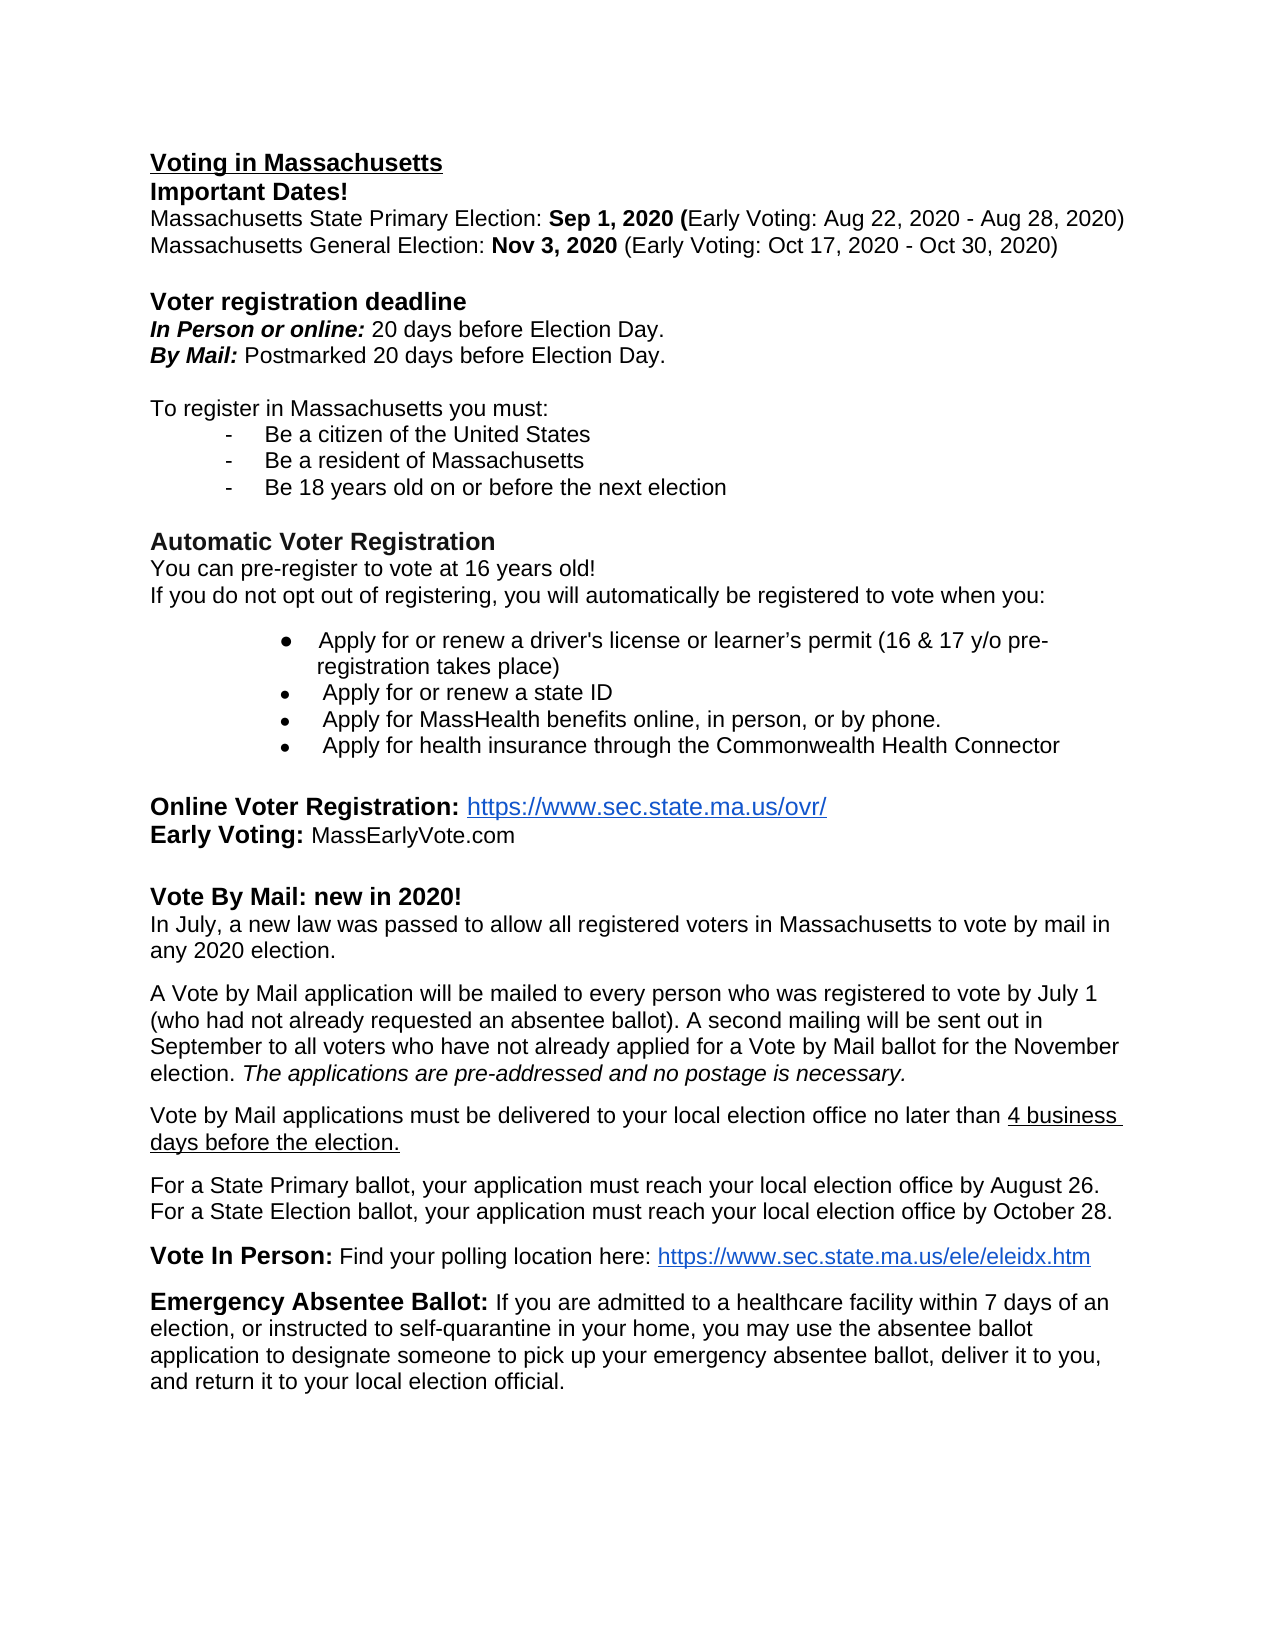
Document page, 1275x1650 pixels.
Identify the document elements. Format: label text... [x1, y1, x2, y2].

text A Vote by Mail application will be mailed to every person who was registered to vote by July 1 (who had not already requested an absentee ballot). A second mailing will be sent out in September to all voters who have not already applied for a Vote by Mail ballot for the November election. The applications are pre-addressed and no postage is necessary. [150, 980, 1125, 1086]
subtitle Massachusetts General Election: Nov 3, 2020 (Early Voting: Oct 17, 2020 - Oct 30, 2020) [150, 232, 1125, 258]
subtitle Vote By Mail: new in 2020! [150, 882, 1125, 911]
text ● Apply for or renew a driver's license or learner’s permit (16 & 17 y/o pre-registration takes place) [279, 627, 1125, 679]
subtitle Voting in Massachusetts [150, 150, 1125, 177]
text In July, a new law was passed to allow all registered voters in Massachusetts to vote by mail in any 2020 election. [150, 911, 1125, 964]
text For a State Primary ballot, your application must reach your local election office by August 26. For a State Election ballot, your application must reach your local election office by October 28. [150, 1172, 1125, 1224]
text - Be a resident of Massachusetts [225, 447, 1125, 474]
text Vote by Mail applications must be delivered to your local election office no later than 4 business days before the election. [150, 1102, 1125, 1155]
subtitle Important Dates! [150, 177, 1125, 205]
subtitle Massachusetts State Primary Election: Sep 1, 2020 (Early Voting: Aug 22, 2020 - Aug 28, 2020) [150, 205, 1125, 232]
text Early Voting: MassEarlyVote.com [150, 821, 1125, 849]
text ● Apply for or renew a state ID [279, 679, 1125, 706]
subtitle Automatic Voter Registration You can pre-register to vote at 16 years old! If you do not opt out of registering, you will automatically be registered to vote when you: [150, 526, 1125, 608]
subtitle Online Voter Registration: https://www.sec.state.ma.us/ovr/ [150, 792, 1125, 821]
text - Be 18 years old on or before the next election [225, 474, 1125, 500]
text Emergency Absentee Ballot: If you are admitted to a healthcare facility within 7 days of an election, or instructed to self-quarantine in your home, you may use the absentee ballot application to designate someone to pick up your emergency absentee ballot, deliver it to you, and return it to your local election official. [150, 1287, 1125, 1401]
subtitle Voter registration deadline [150, 287, 1125, 316]
text - Be a citizen of the United States [225, 421, 1125, 447]
subtitle By Mail: Postmarked 20 days before Election Day. [150, 342, 1125, 368]
text ● Apply for MassHealth benefits online, in person, or by phone. [279, 706, 1125, 732]
text Vote In Person: Find your polling location here: https://www.sec.state.ma.us/ele/eleidx.htm [150, 1241, 1125, 1270]
subtitle In Person or online: 20 days before Election Day. [150, 316, 1125, 342]
text To register in Massachusetts you must: [150, 395, 1125, 421]
text ● Apply for health insurance through the Commonwealth Health Connector [279, 732, 1125, 758]
